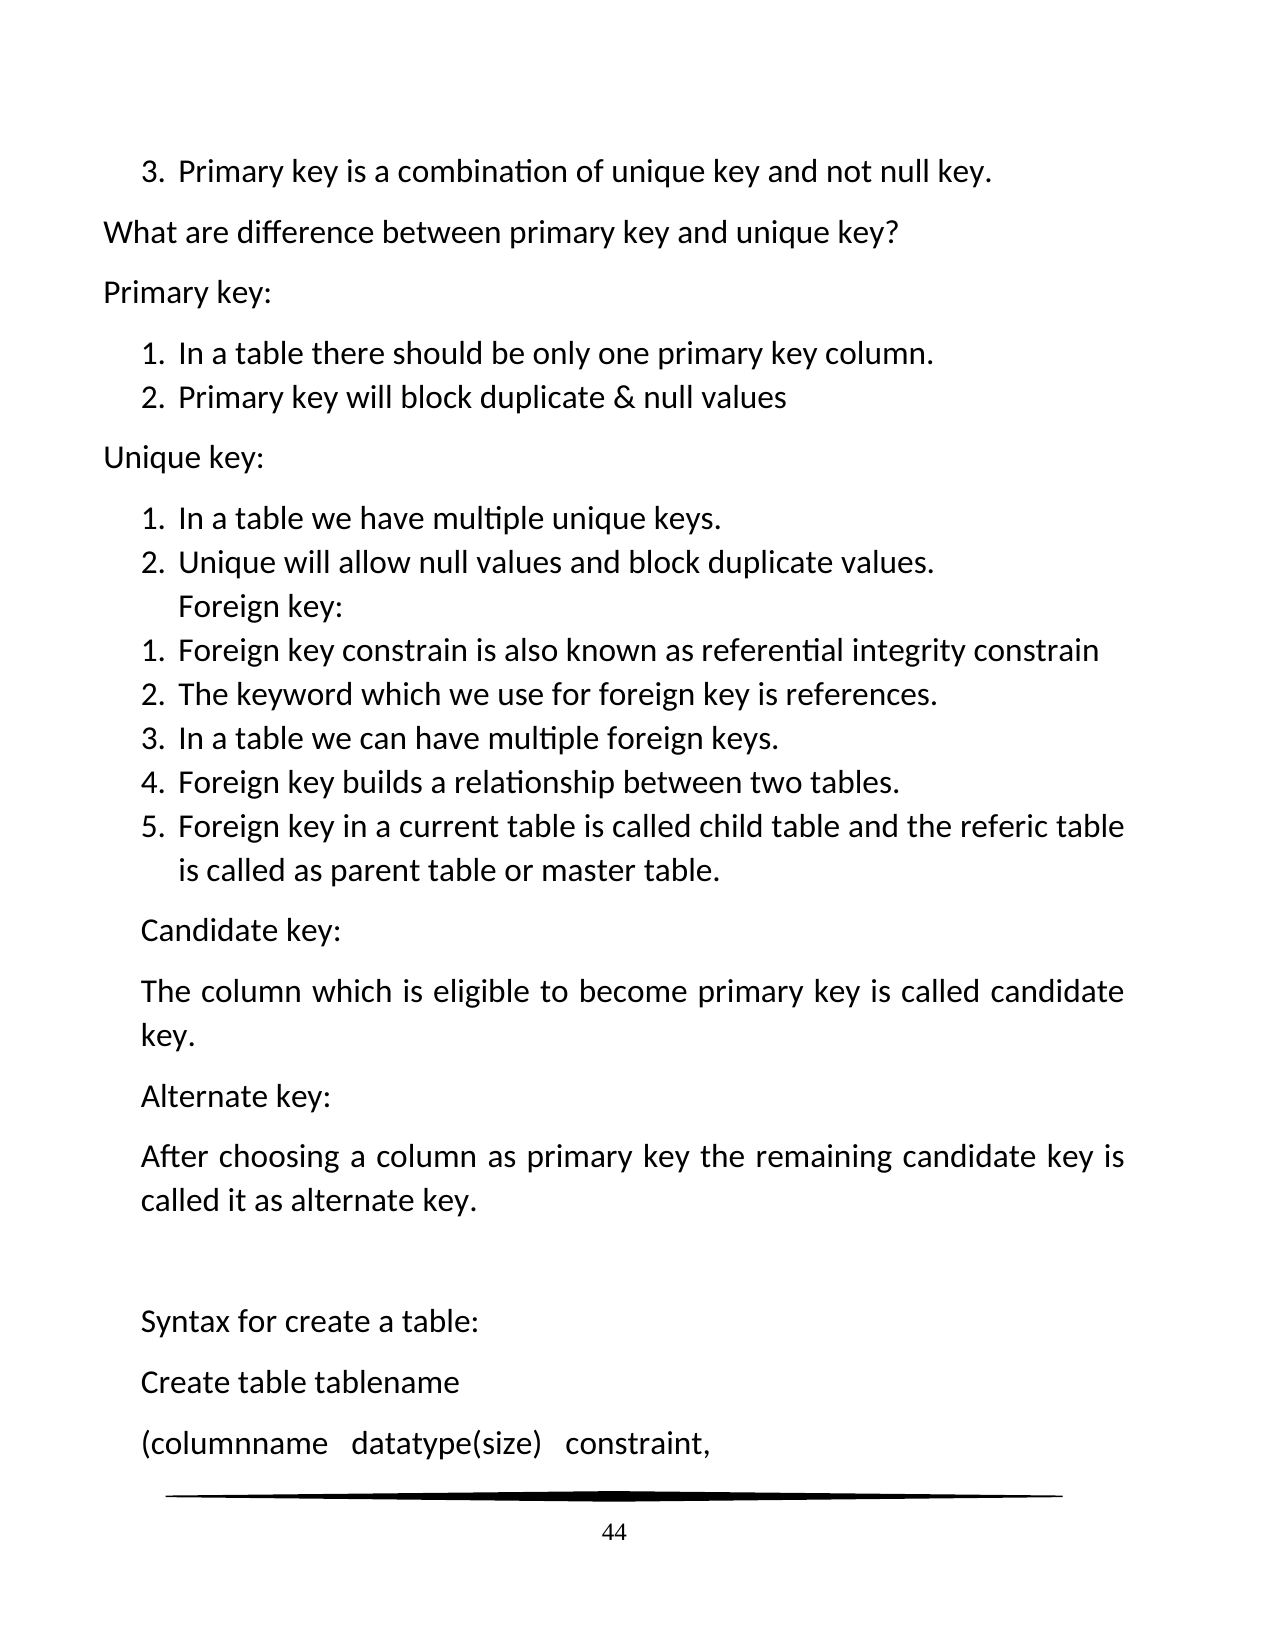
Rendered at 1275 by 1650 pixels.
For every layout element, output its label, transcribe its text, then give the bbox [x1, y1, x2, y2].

text Primary key: [103, 271, 1125, 312]
text Candidate key: [141, 909, 1125, 950]
list In a table we can have multiple foreign keys. [141, 717, 1125, 758]
list Foreign key: [178, 585, 1125, 626]
text What are difference between primary key and unique key? [103, 211, 1125, 251]
text (columnname datatype(size) constraint, [141, 1422, 1125, 1462]
text Unique key: [103, 436, 1125, 477]
text Syntax for create a table: [141, 1300, 1125, 1341]
list In a table we have multiple unique keys. [141, 497, 1125, 538]
list Primary key is a combination of unique key and not null key. [141, 150, 1125, 191]
list Unique will allow null values and block duplicate values. [141, 541, 1125, 582]
list Foreign key constrain is also known as referential integrity constrain [141, 629, 1125, 670]
list Primary key will block duplicate & null values [141, 376, 1125, 417]
list Foreign key in a current table is called child table and the referic table is called as parent table or master table. [141, 805, 1125, 889]
text The column which is eligible to become primary key is called candidate key. [141, 970, 1125, 1055]
text Alternate key: [141, 1074, 1125, 1115]
text Create table tablename [141, 1361, 1125, 1402]
list In a table there should be only one primary key column. [141, 332, 1125, 373]
list The keyword which we use for foreign key is references. [141, 673, 1125, 714]
list Foreign key builds a relationship between two tables. [141, 761, 1125, 802]
text After choosing a column as primary key the remaining candidate key is called it as alternate key. [141, 1135, 1125, 1220]
